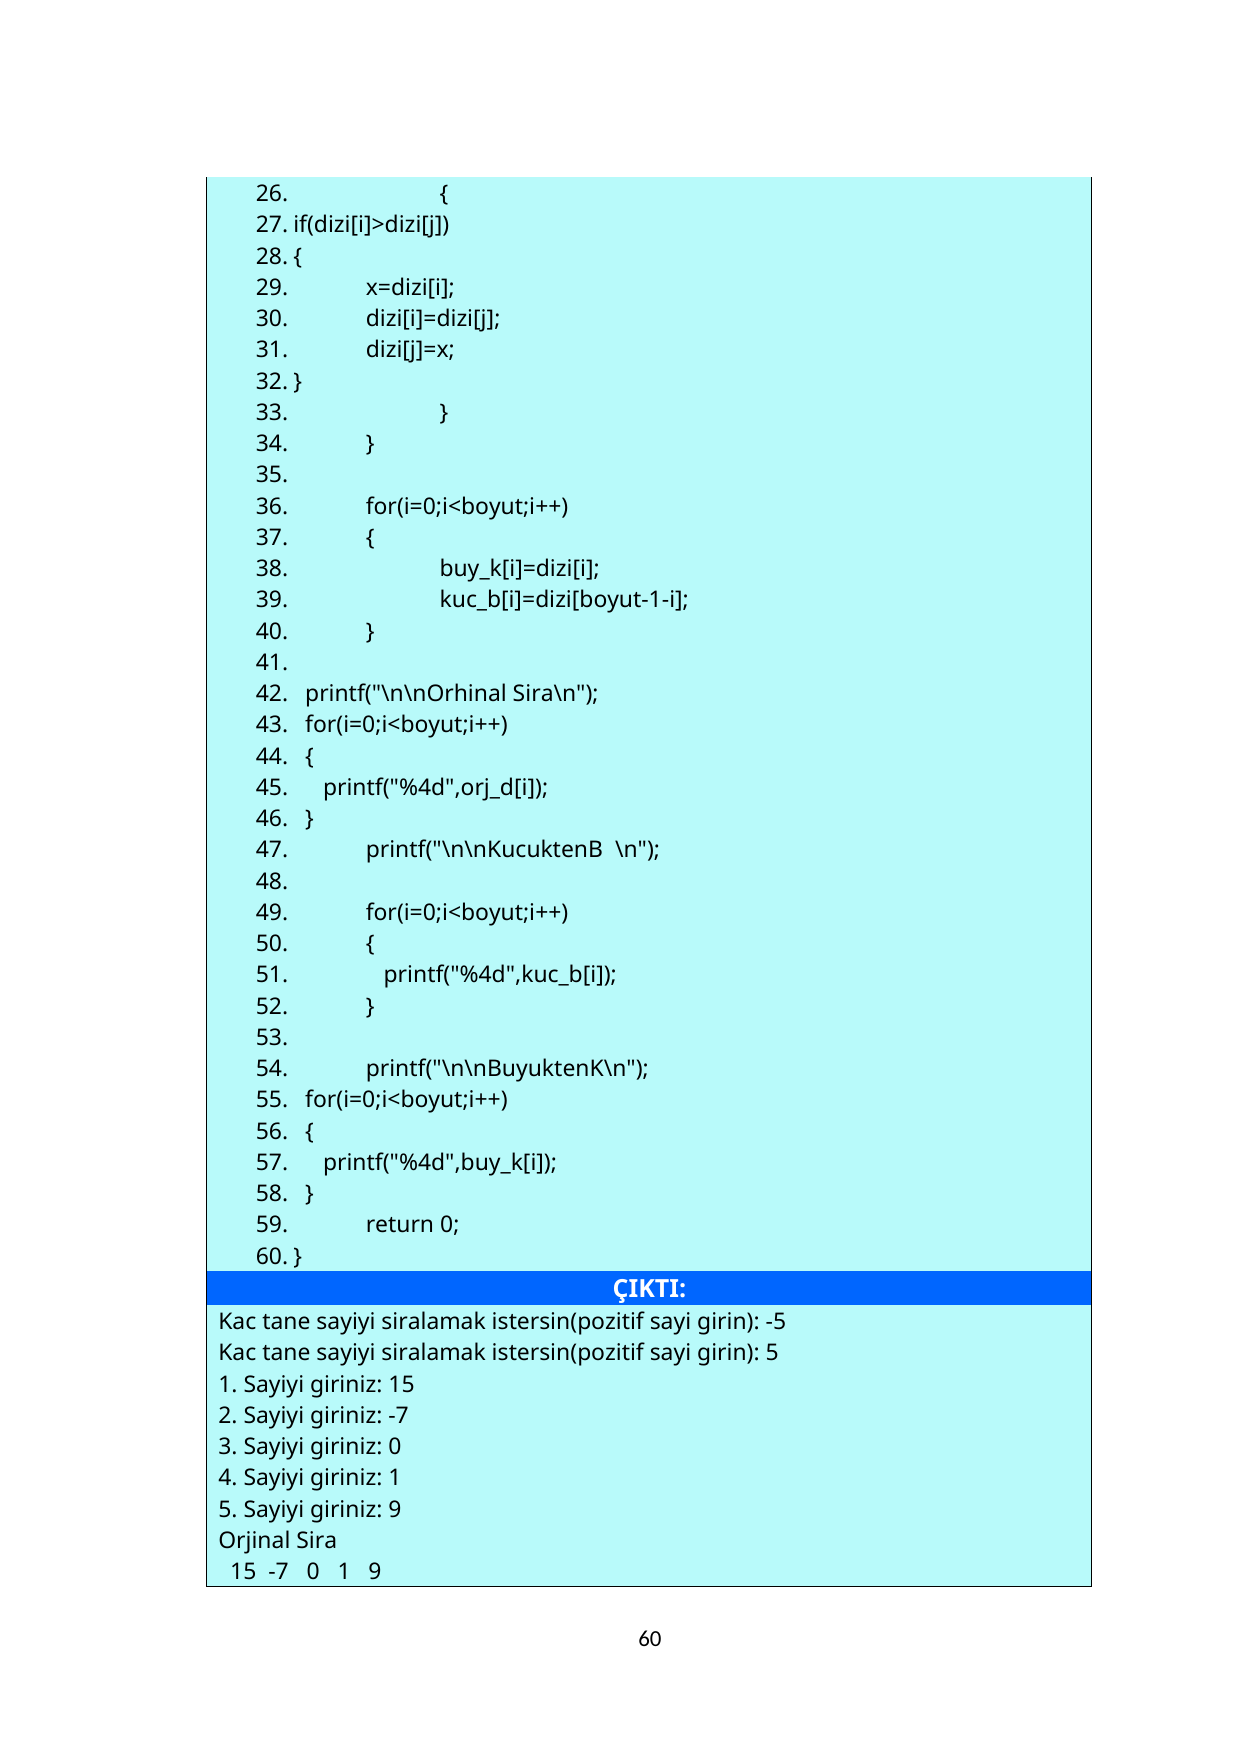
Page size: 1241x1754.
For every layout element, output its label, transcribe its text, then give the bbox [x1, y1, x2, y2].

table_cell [207, 177, 1091, 1271]
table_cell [207, 1305, 1091, 1586]
table_cell ÇIKTI: [207, 1271, 1091, 1305]
